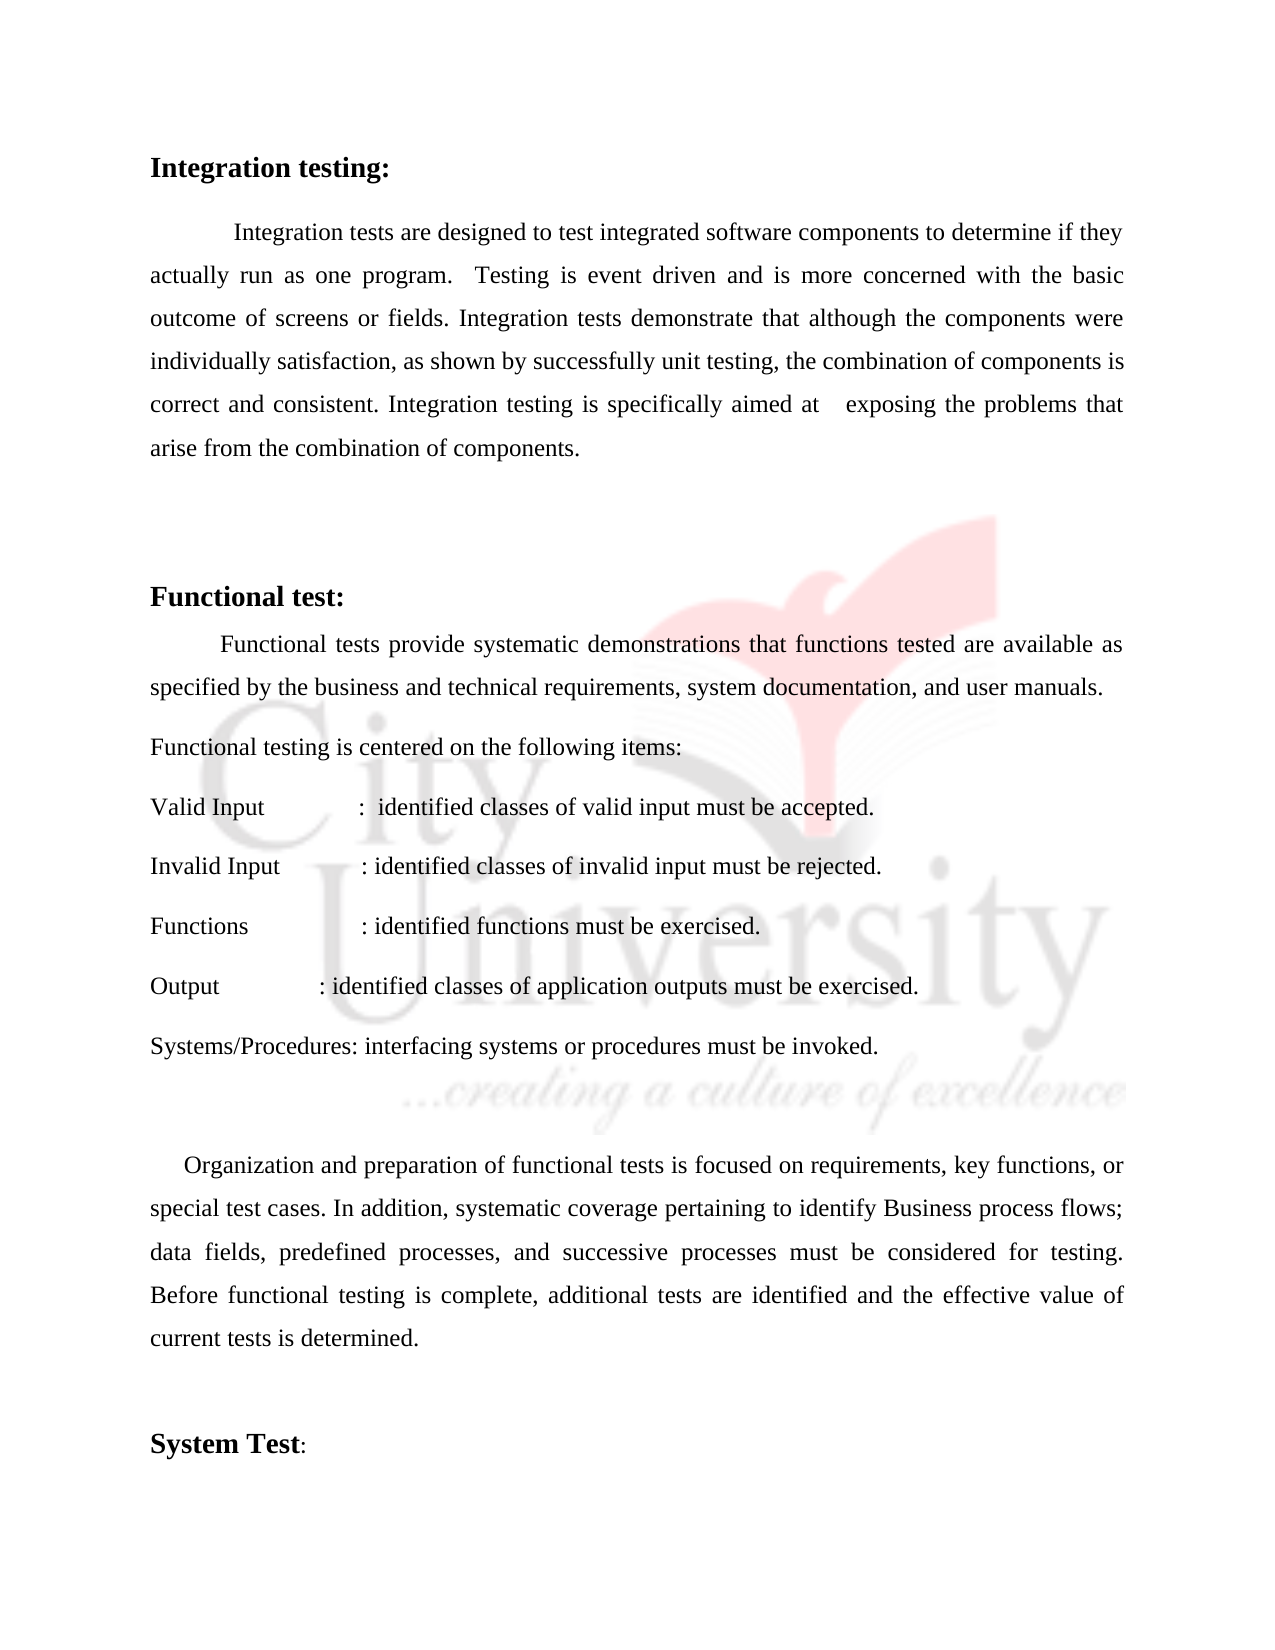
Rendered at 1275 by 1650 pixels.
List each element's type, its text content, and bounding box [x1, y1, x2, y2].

text Functional testing is centered on the following items: [150, 732, 1125, 761]
text Invalid Input : identified classes of invalid input must be rejected. [150, 851, 1125, 880]
text Output : identified classes of application outputs must be exercised. [150, 971, 1125, 1000]
text Functional tests provide systematic demonstrations that functions tested are available as specified by the business and technical requirements, system documentation, and user manuals. [150, 629, 1125, 701]
text Functions : identified functions must be exercised. [150, 911, 1125, 940]
subtitle System Test: [150, 1426, 1125, 1459]
text Valid Input : identified classes of valid input must be accepted. [150, 792, 1125, 820]
text Integration tests are designed to test integrated software components to determine if they actually run as one program. Testing is event driven and is more concerned with the basic outcome of screens or fields. Integration tests demonstrate that although the components were individually satisfaction, as shown by successfully unit testing, the combination of components is correct and consistent. Integration testing is specifically aimed at exposing the problems that arise from the combination of components. [150, 217, 1125, 461]
subtitle Functional test: [150, 579, 1125, 612]
text Integration testing: [150, 150, 1125, 183]
text Systems/Procedures: interfacing systems or procedures must be invoked. [150, 1031, 1125, 1059]
text Organization and preparation of functional tests is focused on requirements, key functions, or special test cases. In addition, systematic coverage pertaining to identify Business process flows; data fields, predefined processes, and successive processes must be considered for testing. Before functional testing is complete, additional tests are identified and the effective value of current tests is determined. [150, 1150, 1125, 1352]
